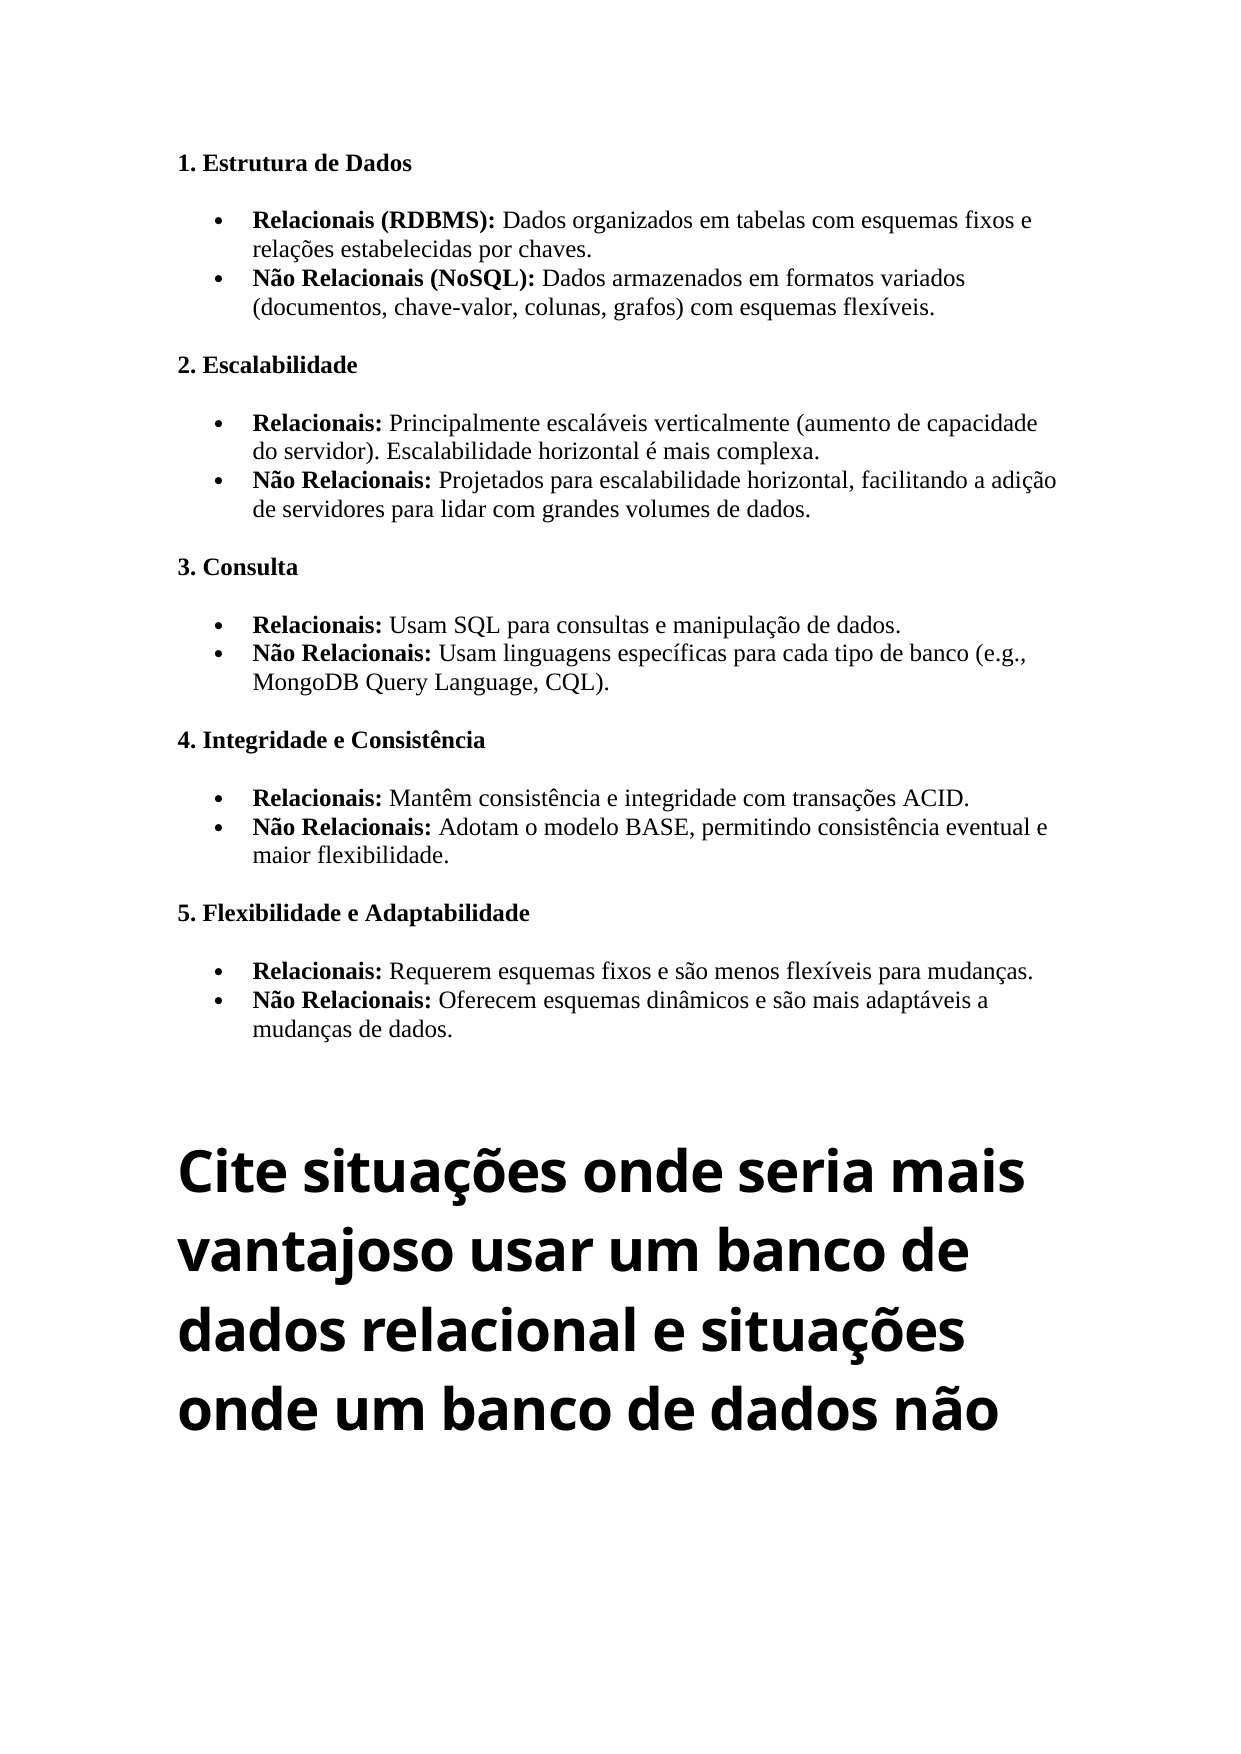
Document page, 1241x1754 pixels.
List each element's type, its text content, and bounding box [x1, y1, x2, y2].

list Relacionais: Mantêm consistência e integridade com transações ACID. [215, 783, 1063, 812]
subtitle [177, 1130, 1063, 1448]
list Não Relacionais: Oferecem esquemas dinâmicos e são mais adaptáveis a mudanças de dados. [215, 985, 1063, 1043]
list Não Relacionais: Adotam o modelo BASE, permitindo consistência eventual e maior flexibilidade. [215, 812, 1063, 869]
text 1. Estrutura de Dados [177, 148, 1063, 176]
text 3. Consulta [177, 552, 1063, 581]
list Não Relacionais: Usam linguagens específicas para cada tipo de banco (e.g., MongoDB Query Language, CQL). [215, 638, 1063, 696]
list Relacionais: Principalmente escaláveis verticalmente (aumento de capacidade do servidor). Escalabilidade horizontal é mais complexa. [215, 408, 1063, 465]
list Relacionais: Requerem esquemas fixos e são menos flexíveis para mudanças. [215, 956, 1063, 985]
list Não Relacionais (NoSQL): Dados armazenados em formatos variados (documentos, chave-valor, colunas, grafos) com esquemas flexíveis. [215, 263, 1063, 321]
text 4. Integridade e Consistência [177, 725, 1063, 754]
list Não Relacionais: Projetados para escalabilidade horizontal, facilitando a adição de servidores para lidar com grandes volumes de dados. [215, 465, 1063, 523]
list Relacionais (RDBMS): Dados organizados em tabelas com esquemas fixos e relações estabelecidas por chaves. [215, 206, 1063, 263]
list Relacionais: Usam SQL para consultas e manipulação de dados. [215, 610, 1063, 638]
text 2. Escalabilidade [177, 350, 1063, 378]
text 5. Flexibilidade e Adaptabilidade [177, 898, 1063, 927]
